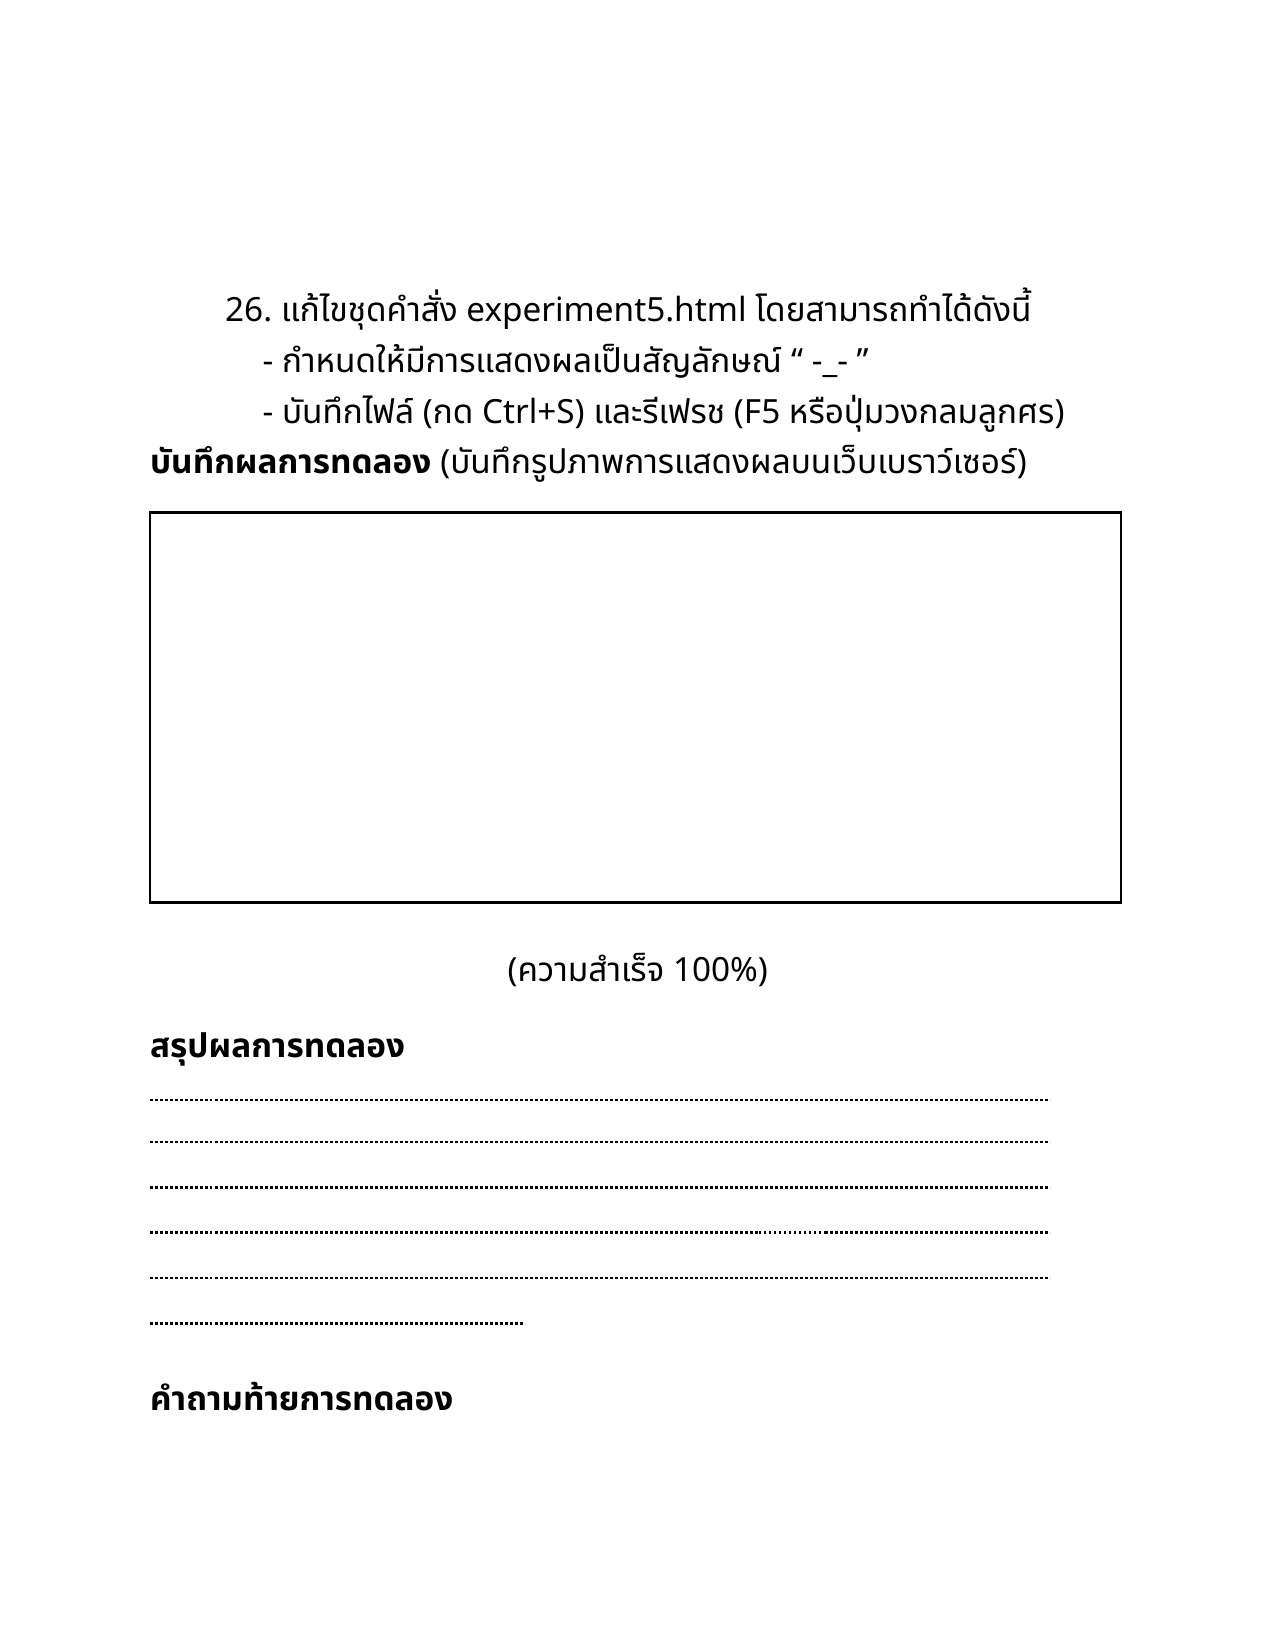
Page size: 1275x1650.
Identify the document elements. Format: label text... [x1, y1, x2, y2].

text - บันทึกไฟล์ (กด Ctrl+S) และรีเฟรช (F5 หรือปุ่มวงกลมลูกศร) [150, 387, 1125, 438]
text สรุปผลการทดลอง [150, 1022, 1125, 1072]
text - กำหนดให้มีการแสดงผลเป็นสัญลักษณ์ “ -_- ” [150, 337, 1125, 387]
text บันทึกผลการทดลอง (บันทึกรูปภาพการแสดงผลบนเว็บเบราว์เซอร์) [150, 438, 1125, 489]
text 26. แก้ไขชุดคำสั่ง experiment5.html โดยสามารถทำได้ดังนี้ [150, 286, 1125, 337]
text (ความสำเร็จ 100%) [150, 946, 1125, 997]
text คำถามท้ายการทดลอง [150, 1375, 1125, 1425]
